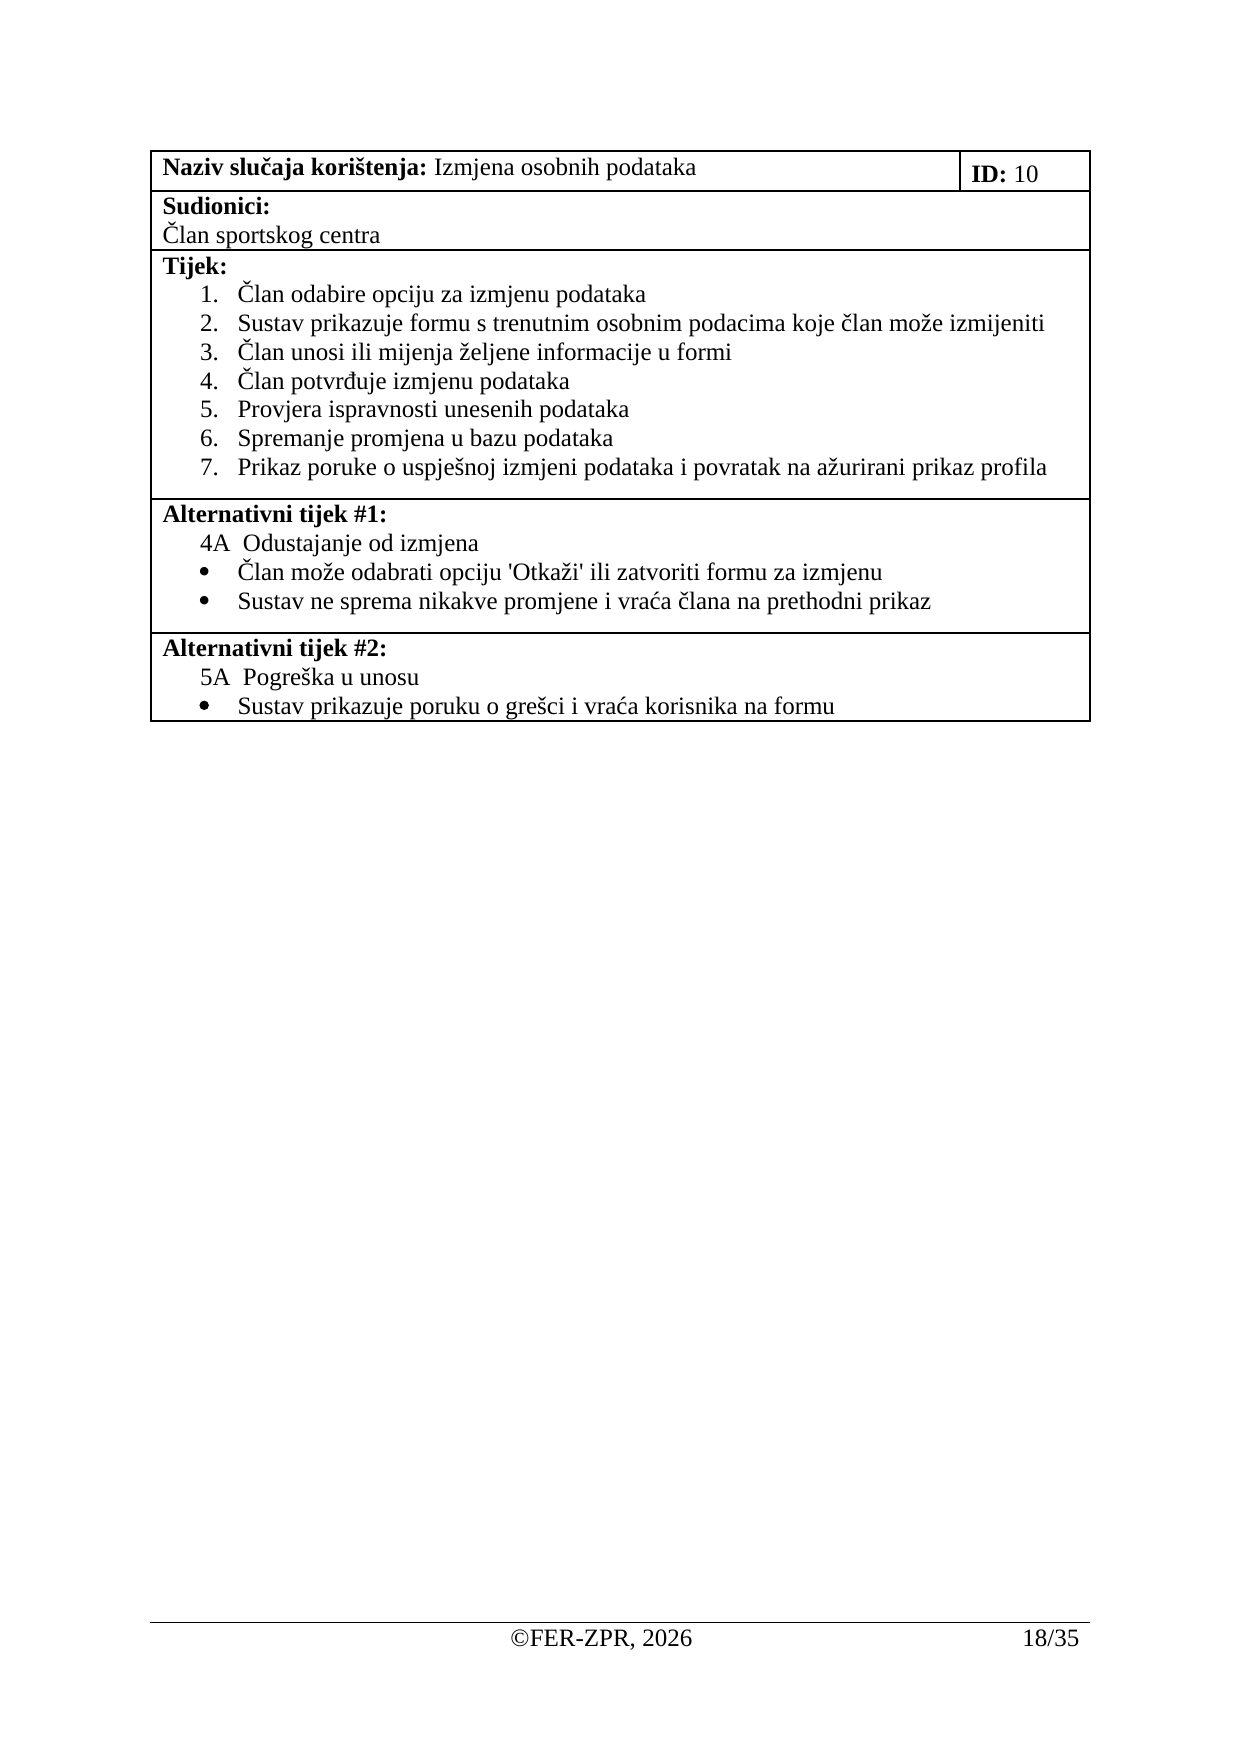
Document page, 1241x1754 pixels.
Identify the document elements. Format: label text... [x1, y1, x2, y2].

table_cell Alternativni tijek #2: 5A Pogreška u unosu Sustav prikazuje poruku o grešci i vraća korisnika na formu [152, 634, 1089, 720]
table_cell Alternativni tijek #1: 4A Odustajanje od izmjena Član može odabrati opciju 'Otkaži' ili zatvoriti formu za izmjenu Sustav ne sprema nikakve promjene i vraća člana na prethodni prikaz [152, 500, 1089, 632]
table_cell Tijek: Član odabire opciju za izmjenu podataka Sustav prikazuje formu s trenutnim osobnim podacima koje član može izmijeniti Član unosi ili mijenja željene informacije u formi Član potvrđuje izmjenu podataka Provjera ispravnosti unesenih podataka Spremanje promjena u bazu podataka Prikaz poruke o uspješnoj izmjeni podataka i povratak na ažurirani prikaz profila [152, 251, 1089, 498]
table_header Naziv slučaja korištenja: Izmjena osobnih podataka [152, 152, 959, 189]
table_header ID: 10 [961, 152, 1089, 189]
table_cell Sudionici: Član sportskog centra [152, 192, 1089, 249]
